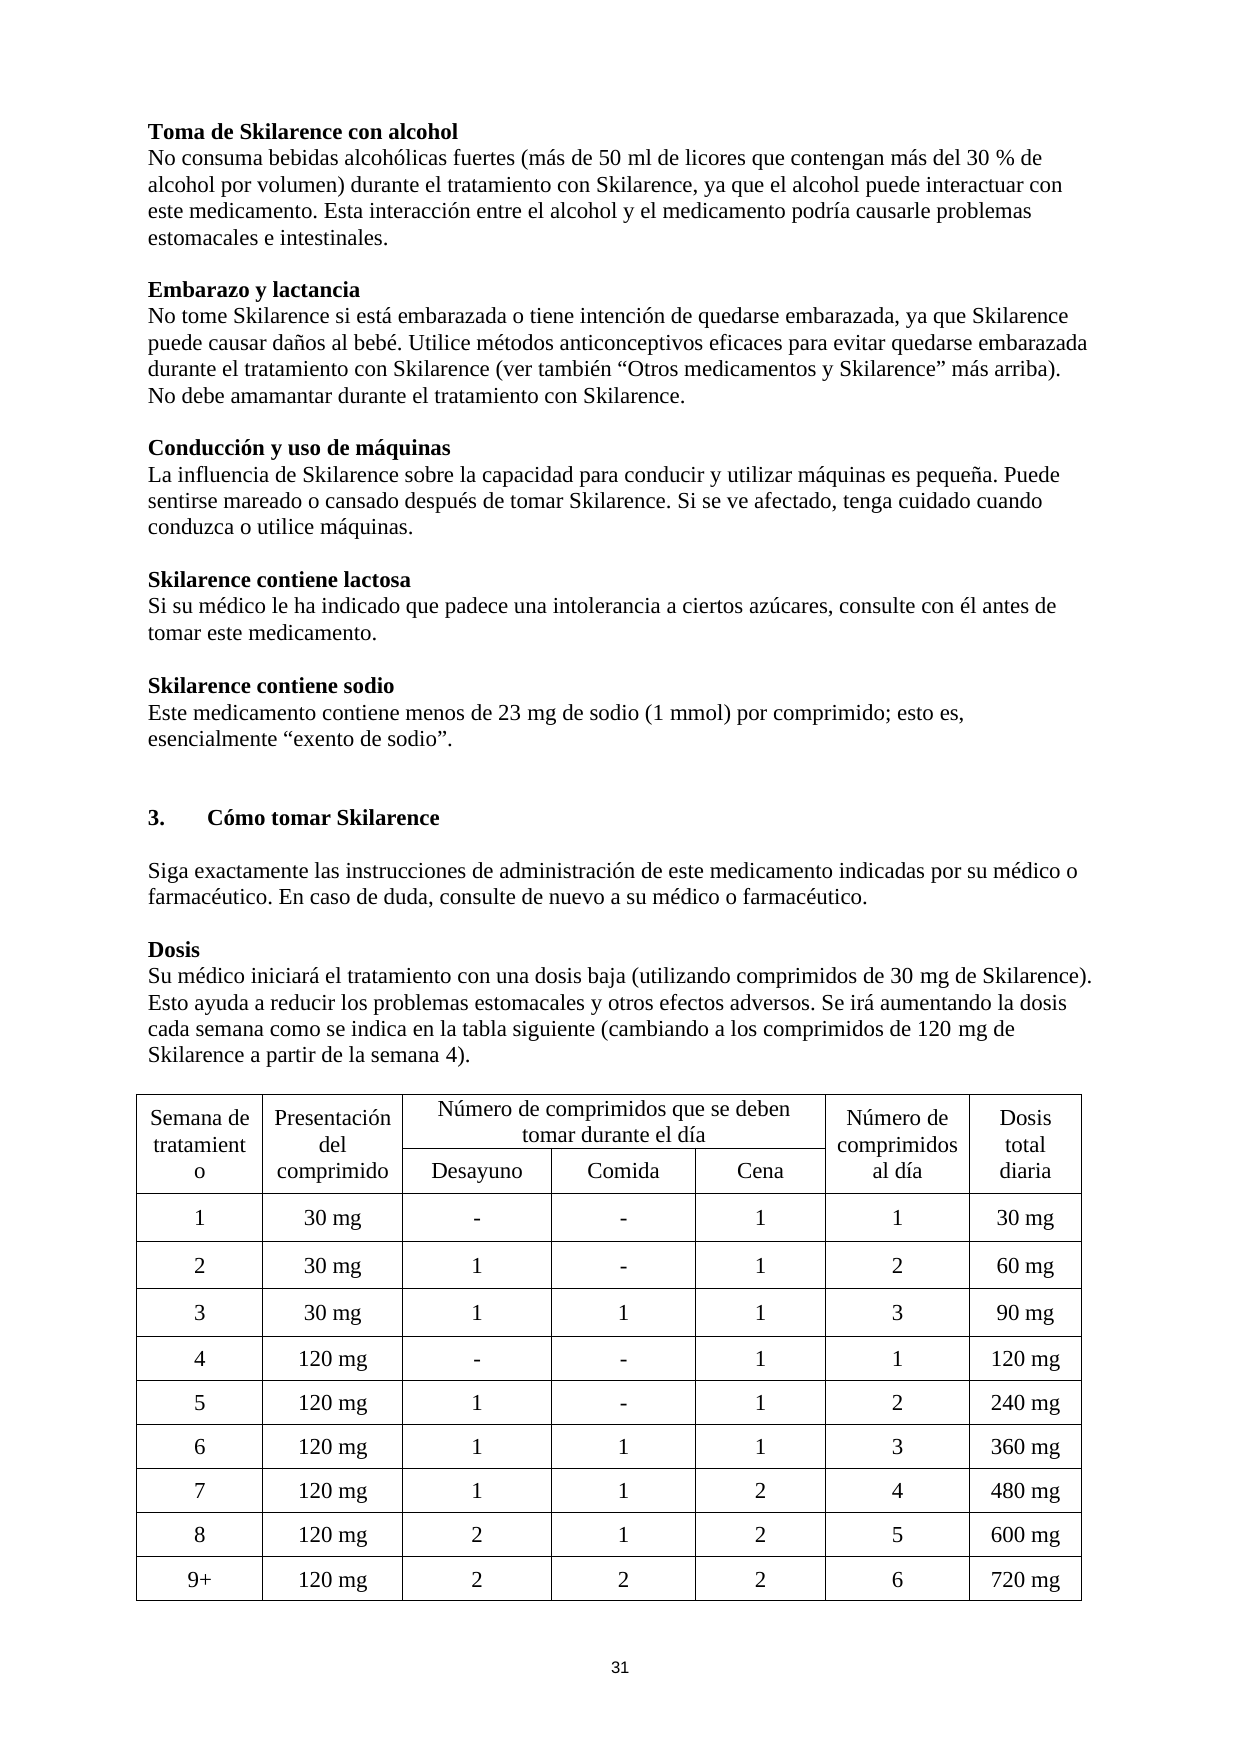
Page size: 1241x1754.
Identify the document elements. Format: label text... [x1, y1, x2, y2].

table_cell 4 [826, 1469, 969, 1512]
text No consuma bebidas alcohólicas fuertes (más de 50 ml de licores que contengan más del 30 % de alcohol por volumen) durante el tratamiento con Skilarence, ya que el alcohol puede interactuar con este medicamento. Esta interacción entre el alcohol y el medicamento podría causarle problemas estomacales e intestinales. [148, 144, 1093, 250]
table_cell 1 [696, 1381, 825, 1424]
table_cell 6 [137, 1425, 262, 1468]
table_cell 2 [137, 1242, 262, 1288]
table_cell 1 [403, 1289, 551, 1336]
table_cell 60 mg [970, 1242, 1081, 1288]
table_cell 8 [137, 1513, 262, 1556]
table_cell 3 [826, 1425, 969, 1468]
text Toma de Skilarence con alcohol [148, 118, 1093, 144]
table_cell 2 [826, 1242, 969, 1288]
table_header Dosis total diaria [970, 1095, 1081, 1193]
text No tome Skilarence si está embarazada o tiene intención de quedarse embarazada, ya que Skilarence puede causar daños al bebé. Utilice métodos anticonceptivos eficaces para evitar quedarse embarazada durante el tratamiento con Skilarence (ver también “Otros medicamentos y Skilarence” más arriba). [148, 303, 1092, 382]
table_cell 600 mg [970, 1513, 1081, 1556]
table_cell 30 mg [263, 1242, 402, 1288]
table_cell 120 mg [263, 1425, 402, 1468]
table_cell 6 [826, 1557, 969, 1600]
text Conducción y uso de máquinas [148, 434, 1092, 461]
table_cell 360 mg [970, 1425, 1081, 1468]
table_cell 1 [137, 1194, 262, 1241]
table_header Número de comprimidos al día [826, 1095, 969, 1193]
table_header Semana de tratamiento [137, 1095, 262, 1193]
table_cell 120 mg [263, 1381, 402, 1424]
table_cell 2 [552, 1557, 695, 1600]
table_cell 2 [403, 1557, 551, 1600]
table_cell Desayuno [403, 1149, 551, 1193]
table_cell - [403, 1337, 551, 1380]
table_cell 240 mg [970, 1381, 1081, 1424]
text Dosis [148, 936, 1092, 962]
table_cell 1 [403, 1469, 551, 1512]
table_cell 3 [826, 1289, 969, 1336]
table_cell 120 mg [263, 1557, 402, 1600]
table_cell 120 mg [263, 1337, 402, 1380]
text Siga exactamente las instrucciones de administración de este medicamento indicadas por su médico o farmacéutico. En caso de duda, consulte de nuevo a su médico o farmacéutico. [148, 857, 1092, 909]
table_cell 120 mg [263, 1513, 402, 1556]
text Si su médico le ha indicado que padece una intolerancia a ciertos azúcares, consulte con él antes de tomar este medicamento. [148, 592, 1092, 645]
table_cell 3 [137, 1289, 262, 1336]
table_cell Comida [552, 1149, 695, 1193]
table_cell 1 [826, 1194, 969, 1241]
table_cell 1 [552, 1513, 695, 1556]
table_cell 120 mg [263, 1469, 402, 1512]
table_cell 1 [552, 1425, 695, 1468]
text Su médico iniciará el tratamiento con una dosis baja (utilizando comprimidos de 30 mg de Skilarence). Esto ayuda a reducir los problemas estomacales y otros efectos adversos. Se irá aumentando la dosis cada semana como se indica en la tabla siguiente (cambiando a los comprimidos de 120 mg de Skilarence a partir de la semana 4). [148, 962, 1092, 1068]
table_cell 1 [696, 1289, 825, 1336]
table_cell - [552, 1242, 695, 1288]
table_cell 1 [826, 1337, 969, 1380]
table_cell 30 mg [970, 1194, 1081, 1241]
text Skilarence contiene sodio [148, 672, 1093, 699]
text No debe amamantar durante el tratamiento con Skilarence. [148, 382, 1092, 408]
table_cell 1 [403, 1425, 551, 1468]
table_cell Cena [696, 1149, 825, 1193]
table_cell 1 [696, 1337, 825, 1380]
table_cell - [552, 1381, 695, 1424]
table_cell 720 mg [970, 1557, 1081, 1600]
table_cell 5 [137, 1381, 262, 1424]
table_cell 120 mg [970, 1337, 1081, 1380]
table_header Presentación del comprimido [263, 1095, 402, 1193]
table_cell 1 [552, 1289, 695, 1336]
table_cell 2 [696, 1513, 825, 1556]
table_cell 4 [137, 1337, 262, 1380]
table_cell 9+ [137, 1557, 262, 1600]
table_cell 30 mg [263, 1289, 402, 1336]
table_cell - [403, 1194, 551, 1241]
text 3. Cómo tomar Skilarence [148, 804, 1092, 830]
table_cell 2 [696, 1469, 825, 1512]
text La influencia de Skilarence sobre la capacidad para conducir y utilizar máquinas es pequeña. Puede sentirse mareado o cansado después de tomar Skilarence. Si se ve afectado, tenga cuidado cuando conduzca o utilice máquinas. [148, 461, 1092, 540]
table_cell 2 [403, 1513, 551, 1556]
table_cell 90 mg [970, 1289, 1081, 1336]
table_cell 5 [826, 1513, 969, 1556]
table_header Número de comprimidos que se deben tomar durante el día [403, 1095, 825, 1148]
text Embarazo y lactancia [148, 276, 1093, 303]
table_cell 1 [696, 1425, 825, 1468]
table_cell 7 [137, 1469, 262, 1512]
table_cell 1 [403, 1242, 551, 1288]
table_cell 1 [403, 1381, 551, 1424]
table_cell 2 [826, 1381, 969, 1424]
table_cell 1 [696, 1242, 825, 1288]
table_cell - [552, 1337, 695, 1380]
table_cell 480 mg [970, 1469, 1081, 1512]
text Skilarence contiene lactosa [148, 566, 1093, 592]
table_cell 1 [696, 1194, 825, 1241]
table_cell 30 mg [263, 1194, 402, 1241]
table_cell 2 [696, 1557, 825, 1600]
text Este medicamento contiene menos de 23 mg de sodio (1 mmol) por comprimido; esto es, esencialmente “exento de sodio”. [148, 699, 1092, 751]
table_cell - [552, 1194, 695, 1241]
table_cell 1 [552, 1469, 695, 1512]
